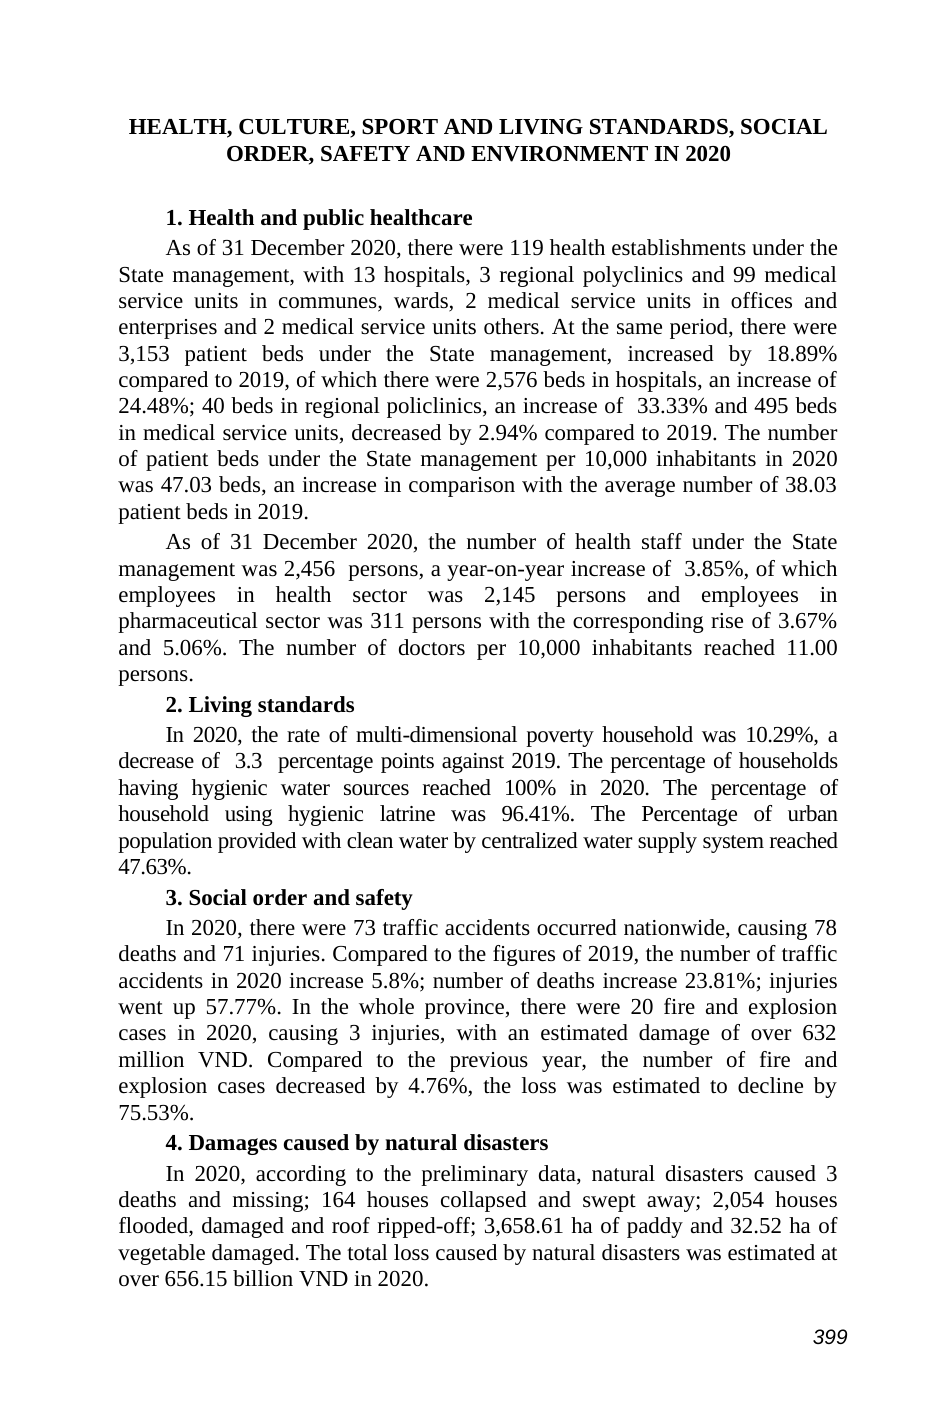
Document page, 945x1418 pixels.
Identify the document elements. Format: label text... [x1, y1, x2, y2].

text As of 31 December 2020, the number of health staff under the State management was 2,456 persons, a year-on-year increase of 3.85%, of which employees in health sector was 2,145 persons and employees in pharmaceutical sector was 311 persons with the corresponding rise of 3.67% and 5.06%. The number of doctors per 10,000 inhabitants reached 11.00 persons. [118, 528, 839, 687]
text 1. Health and public healthcare [118, 204, 839, 230]
text 3. Social order and safety [118, 883, 839, 910]
text In 2020, according to the preliminary data, natural disasters caused 3 deaths and missing; 164 houses collapsed and swept away; 2,054 houses flooded, damaged and roof ripped-off; 3,658.61 ha of paddy and 32.52 ha of vegetable damaged. The total loss caused by natural disasters was estimated at over 656.15 billion VND in 2020. [118, 1159, 839, 1291]
text In 2020, there were 73 traffic accidents occurred nationwide, causing 78 deaths and 71 injuries. Compared to the figures of 2019, the number of traffic accidents in 2020 increase 5.8%; number of deaths increase 23.81%; injuries went up 57.77%. In the whole province, there were 20 fire and explosion cases in 2020, causing 3 injuries, with an estimated damage of over 632 million VND. Compared to the previous year, the number of fire and explosion cases decreased by 4.76%, the loss was estimated to decline by 75.53%. [118, 914, 839, 1125]
text 4. Damages caused by natural disasters [118, 1129, 839, 1155]
text As of 31 December 2020, there were 119 health establishments under the State management, with 13 hospitals, 3 regional polyclinics and 99 medical service units in communes, wards, 2 medical service units in offices and enterprises and 2 medical service units others. At the same period, there were 3,153 patient beds under the State management, increased by 18.89% compared to 2019, of which there were 2,576 beds in hospitals, an increase of 24.48%; 40 beds in regional policlinics, an increase of 33.33% and 495 beds in medical service units, decreased by 2.94% compared to 2019. The number of patient beds under the State management per 10,000 inhabitants in 2020 was 47.03 beds, an increase in comparison with the average number of 38.03 patient beds in 2019. [118, 234, 839, 524]
text 2. Living standards [118, 691, 839, 717]
text In 2020, the rate of multi-dimensional poverty household was 10.29%, a decrease of 3.3 percentage points against 2019. The percentage of households having hygienic water sources reached 100% in 2020. The percentage of household using hygienic latrine was 96.41%. The Percentage of urban population provided with clean water by centralized water supply system reached 47.63%. [118, 721, 839, 879]
text HEALTH, CULTURE, SPORT AND LIVING STANDARDS, SOCIAL ORDER, SAFETY AND ENVIRONMENT IN 2020 [100, 114, 856, 166]
